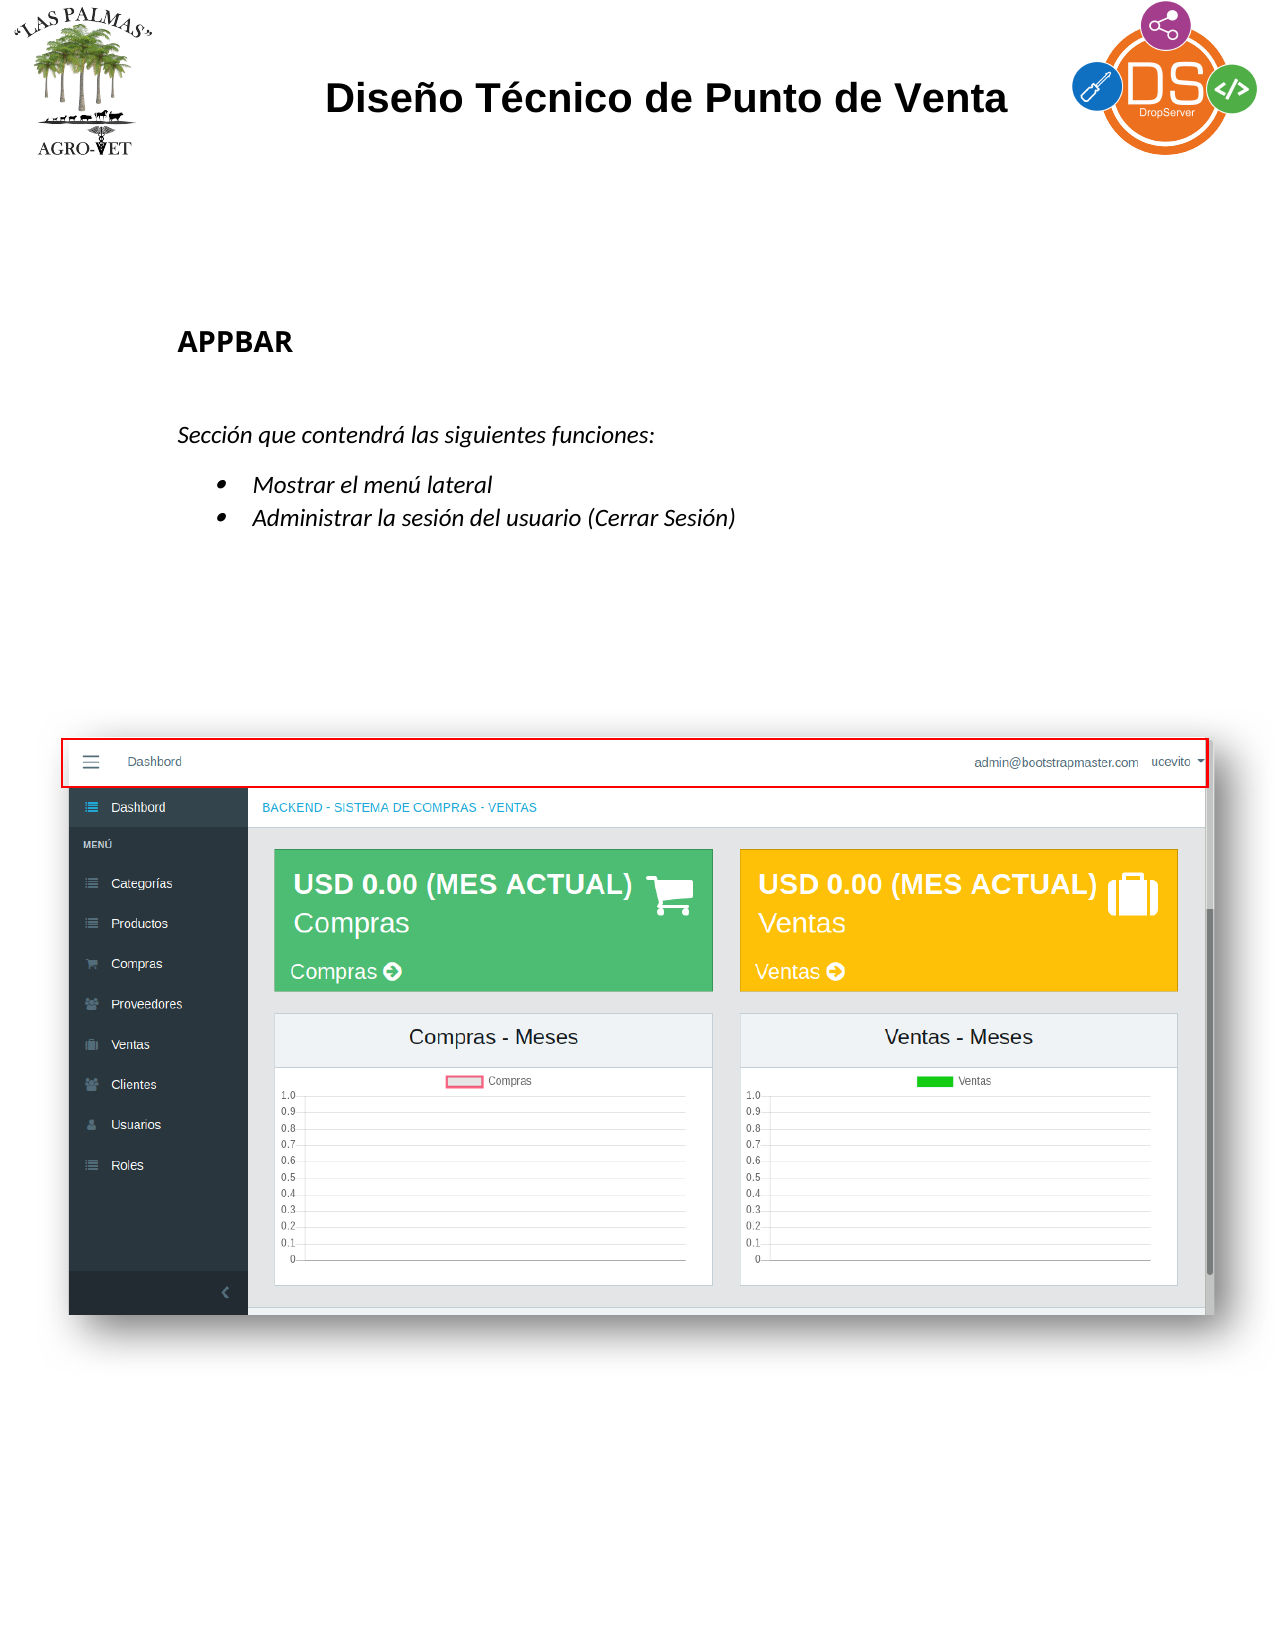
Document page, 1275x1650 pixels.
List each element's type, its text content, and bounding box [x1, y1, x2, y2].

picture [68, 737, 1215, 1315]
picture [68, 740, 1206, 786]
picture [1071, 0, 1258, 155]
list Administrar la sesión del usuario (Cerrar Sesión) [215, 502, 1098, 532]
text Sección que contendrá las siguientes funciones: [177, 419, 1098, 450]
list Mostrar el menú lateral [215, 469, 1098, 499]
picture [0, 7, 166, 155]
subtitle APPBAR [177, 321, 1098, 361]
